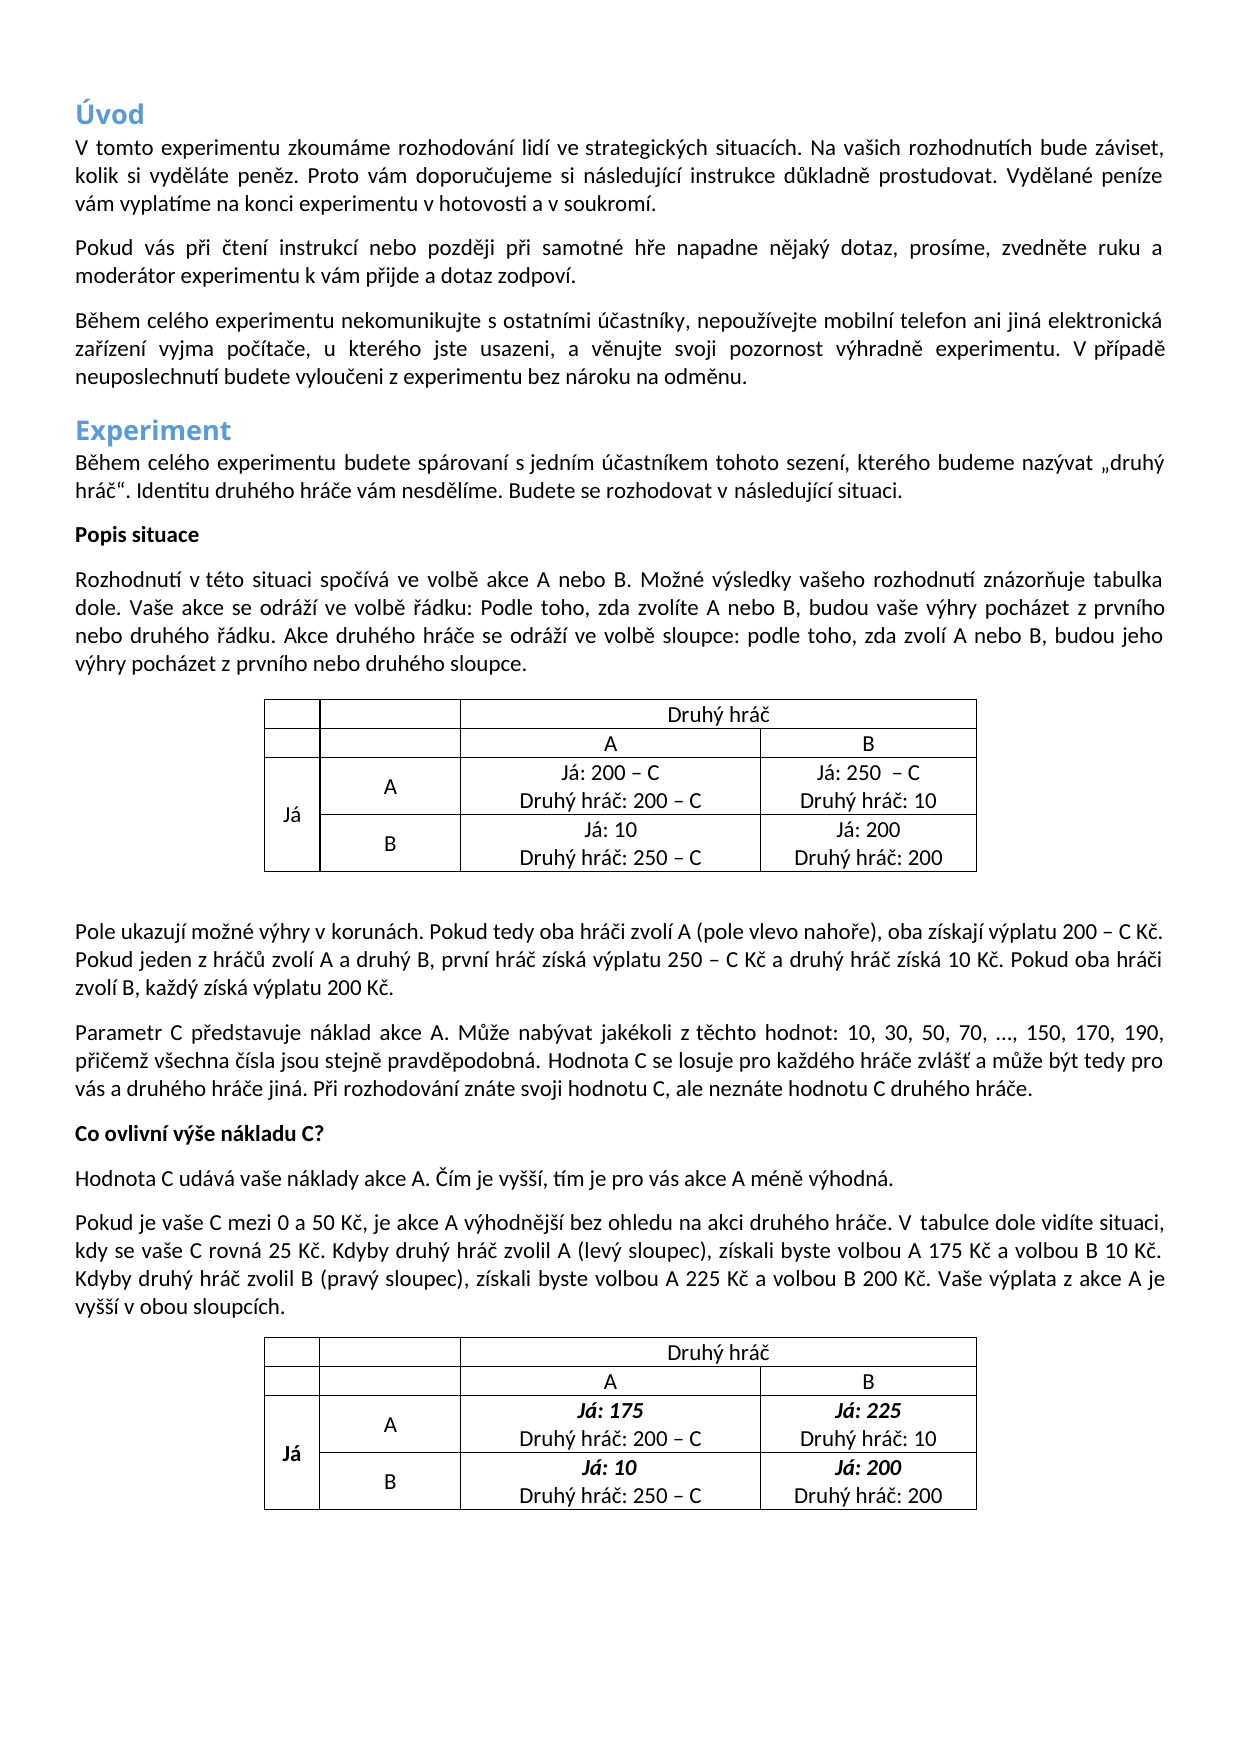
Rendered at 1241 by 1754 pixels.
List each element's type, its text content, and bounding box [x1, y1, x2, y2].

table_cell Já: 225 Druhý hráč: 10 [761, 1396, 976, 1452]
text Během celého experimentu nekomunikujte s ostatními účastníky, nepoužívejte mobilní telefon ani jiná elektronická zařízení vyjma počítače, u kterého jste usazeni, a věnujte svoji pozornost výhradně experimentu. V případě neuposlechnutí budete vyloučeni z experimentu bez nároku na odměnu. [75, 306, 1165, 390]
table_cell Já [265, 1396, 319, 1509]
text Pole ukazují možné výhry v korunách. Pokud tedy oba hráči zvolí A (pole vlevo nahoře), oba získají výplatu 200 – C Kč. Pokud jeden z hráčů zvolí A a druhý B, první hráč získá výplatu 250 – C Kč a druhý hráč získá 10 Kč. Pokud oba hráči zvolí B, každý získá výplatu 200 Kč. [75, 917, 1165, 1002]
table_cell B [761, 729, 976, 757]
table_cell Já: 200 Druhý hráč: 200 [761, 1453, 976, 1509]
text Pokud je vaše C mezi 0 a 50 Kč, je akce A výhodnější bez ohledu na akci druhého hráče. V tabulce dole vidíte situaci, kdy se vaše C rovná 25 Kč. Kdyby druhý hráč zvolil A (levý sloupec), získali byste volbou A 175 Kč a volbou B 10 Kč. Kdyby druhý hráč zvolil B (pravý sloupec), získali byste volbou A 225 Kč a volbou B 200 Kč. Vaše výplata z akce A je vyšší v obou sloupcích. [75, 1208, 1165, 1320]
text Parametr C představuje náklad akce A. Může nabývat jakékoli z těchto hodnot: 10, 30, 50, 70, …, 150, 170, 190, přičemž všechna čísla jsou stejně pravděpodobná. Hodnota C se losuje pro každého hráče zvlášť a může být tedy pro vás a druhého hráče jiná. Při rozhodování znáte svoji hodnotu C, ale neznáte hodnotu C druhého hráče. [75, 1018, 1165, 1102]
table_cell Já: 10 Druhý hráč: 250 – C [461, 1453, 760, 1509]
table_header [265, 1338, 319, 1366]
table_cell A [321, 758, 460, 814]
table_cell A [461, 1367, 760, 1395]
table_cell A [461, 729, 760, 757]
text Rozhodnutí v této situaci spočívá ve volbě akce A nebo B. Možné výsledky vašeho rozhodnutí znázorňuje tabulka dole. Vaše akce se odráží ve volbě řádku: Podle toho, zda zvolíte A nebo B, budou vaše výhry pocházet z prvního nebo druhého řádku. Akce druhého hráče se odráží ve volbě sloupce: podle toho, zda zvolí A nebo B, budou jeho výhry pocházet z prvního nebo druhého sloupce. [75, 565, 1165, 677]
table_cell Já: 200 Druhý hráč: 200 [761, 815, 976, 871]
table_cell Já: 10 Druhý hráč: 250 – C [461, 815, 760, 871]
table_cell [321, 729, 460, 757]
text Pokud vás při čtení instrukcí nebo později při samotné hře napadne nějaký dotaz, prosíme, zvedněte ruku a moderátor experimentu k vám přijde a dotaz zodpoví. [75, 233, 1165, 289]
table_cell Já: 200 – C Druhý hráč: 200 – C [461, 758, 760, 814]
table_cell [265, 1367, 319, 1395]
text V tomto experimentu zkoumáme rozhodování lidí ve strategických situacích. Na vašich rozhodnutích bude záviset, kolik si vyděláte peněz. Proto vám doporučujeme si následující instrukce důkladně prostudovat. Vydělané peníze vám vyplatíme na konci experimentu v hotovosti a v soukromí. [75, 133, 1165, 217]
table_header Druhý hráč [461, 700, 976, 728]
text Popis situace [75, 521, 1165, 549]
subtitle Experiment [75, 411, 1165, 448]
table_cell Já [265, 758, 319, 871]
text Během celého experimentu budete spárovaní s jedním účastníkem tohoto sezení, kterého budeme nazývat „druhý hráč“. Identitu druhého hráče vám nesdělíme. Budete se rozhodovat v následující situaci. [75, 448, 1165, 504]
text Hodnota C udává vaše náklady akce A. Čím je vyšší, tím je pro vás akce A méně výhodná. [75, 1164, 1165, 1192]
subtitle Úvod [75, 96, 1165, 133]
table_header [265, 700, 319, 728]
table_header [320, 1338, 460, 1366]
table_cell A [320, 1396, 460, 1452]
table_cell B [320, 1453, 460, 1509]
table_header [321, 700, 460, 728]
table_header Druhý hráč [461, 1338, 976, 1366]
table_cell B [761, 1367, 976, 1395]
table_cell B [321, 815, 460, 871]
table_cell [265, 729, 319, 757]
text Co ovlivní výše nákladu C? [75, 1119, 1165, 1147]
table_cell Já: 250 – C Druhý hráč: 10 [761, 758, 976, 814]
table_cell [320, 1367, 460, 1395]
table_cell Já: 175 Druhý hráč: 200 – C [461, 1396, 760, 1452]
